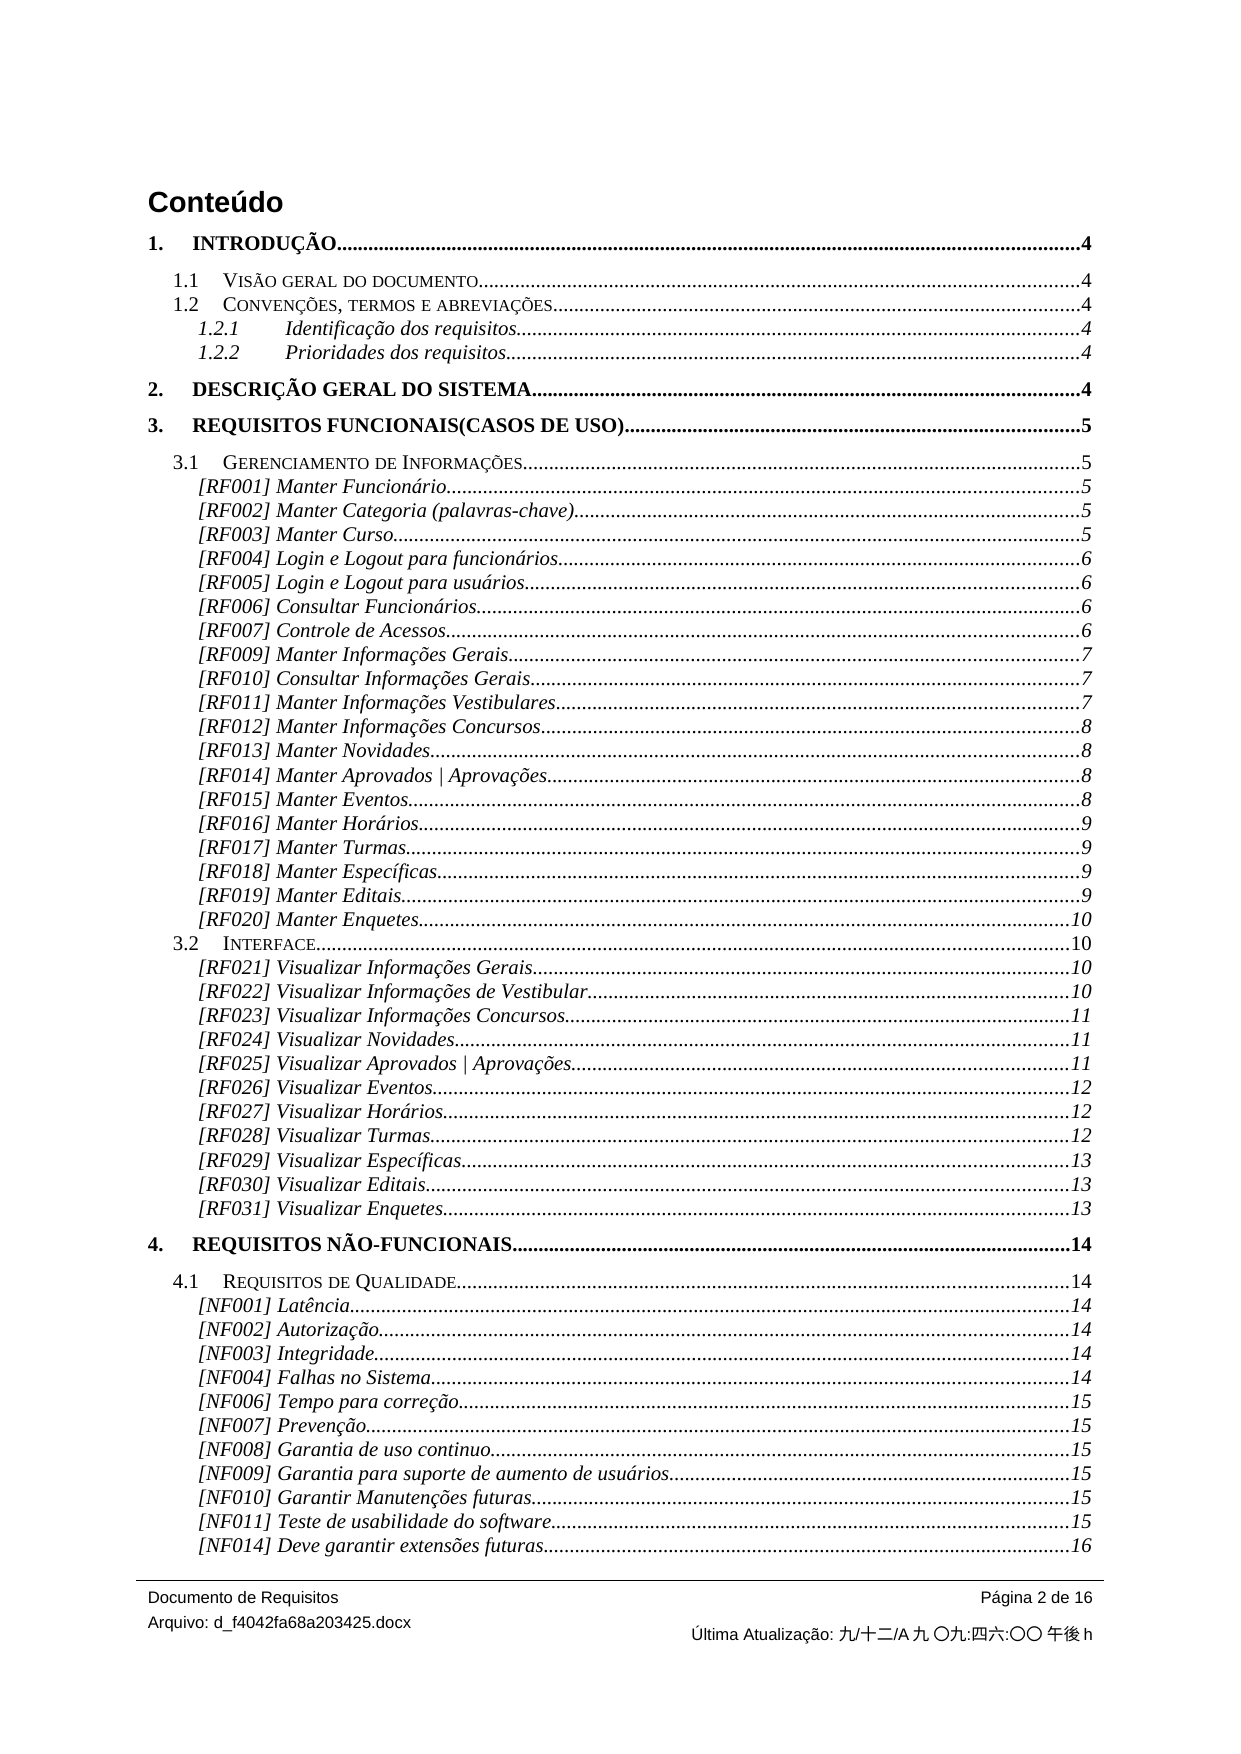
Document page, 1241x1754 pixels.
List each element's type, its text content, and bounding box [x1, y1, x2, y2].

text 1.2 Convenções, termos e abreviações 4 [173, 292, 1092, 316]
text [NF014] Deve garantir extensões futuras 16 [198, 1533, 1092, 1557]
text [RF004] Login e Logout para funcionários 6 [198, 546, 1092, 570]
text [RF017] Manter Turmas 9 [198, 835, 1092, 859]
text [RF014] Manter Aprovados | Aprovações 8 [198, 762, 1092, 787]
text [RF027] Visualizar Horários 12 [198, 1099, 1092, 1123]
text 1.1 Visão geral do documento 4 [173, 268, 1092, 292]
text [NF009] Garantia para suporte de aumento de usuários 15 [198, 1461, 1092, 1485]
text 3. Requisitos Funcionais(casos de uso) 5 [148, 413, 1092, 437]
text 1. Introdução 4 [148, 231, 1092, 255]
text [RF009] Manter Informações Gerais 7 [198, 642, 1092, 666]
text [RF030] Visualizar Editais 13 [198, 1172, 1092, 1196]
text [NF001] Latência 14 [198, 1293, 1092, 1317]
text 4.1 Requisitos de Qualidade 14 [173, 1269, 1092, 1293]
text [NF002] Autorização 14 [198, 1317, 1092, 1341]
text [RF012] Manter Informações Concursos 8 [198, 714, 1092, 738]
text [RF018] Manter Específicas 9 [198, 859, 1092, 883]
text [RF026] Visualizar Eventos 12 [198, 1075, 1092, 1099]
text [NF004] Falhas no Sistema 14 [198, 1365, 1092, 1389]
text [RF024] Visualizar Novidades 11 [198, 1027, 1092, 1051]
text [RF006] Consultar Funcionários 6 [198, 594, 1092, 618]
text [RF007] Controle de Acessos 6 [198, 618, 1092, 642]
text [RF011] Manter Informações Vestibulares 7 [198, 690, 1092, 714]
text [RF031] Visualizar Enquetes 13 [198, 1196, 1092, 1220]
text [RF020] Manter Enquetes 10 [198, 907, 1092, 931]
text [NF008] Garantia de uso continuo 15 [198, 1437, 1092, 1461]
text 4. Requisitos não-funcionais 14 [148, 1232, 1092, 1256]
text [NF003] Integridade 14 [198, 1341, 1092, 1365]
text 1.2.1 Identificação dos requisitos 4 [198, 316, 1092, 340]
text [RF003] Manter Curso 5 [198, 522, 1092, 546]
text [RF025] Visualizar Aprovados | Aprovações 11 [198, 1051, 1092, 1075]
text [RF029] Visualizar Específicas 13 [198, 1147, 1092, 1172]
text 1.2.2 Prioridades dos requisitos 4 [198, 340, 1092, 364]
text [RF001] Manter Funcionário 5 [198, 474, 1092, 498]
text [RF013] Manter Novidades 8 [198, 738, 1092, 762]
text [RF015] Manter Eventos 8 [198, 787, 1092, 811]
text [RF019] Manter Editais 9 [198, 883, 1092, 907]
text 3.2 Interface 10 [173, 931, 1092, 955]
text [NF010] Garantir Manutenções futuras 15 [198, 1485, 1092, 1509]
text [NF006] Tempo para correção 15 [198, 1389, 1092, 1413]
text 3.1 Gerenciamento de Informações 5 [173, 450, 1092, 474]
text [RF021] Visualizar Informações Gerais 10 [198, 955, 1092, 979]
text 2. Descrição geral do sistema 4 [148, 377, 1092, 401]
text [NF007] Prevenção 15 [198, 1413, 1092, 1437]
text [NF011] Teste de usabilidade do software 15 [198, 1509, 1092, 1533]
text [RF010] Consultar Informações Gerais 7 [198, 666, 1092, 690]
text [RF023] Visualizar Informações Concursos 11 [198, 1003, 1092, 1027]
text [RF002] Manter Categoria (palavras-chave) 5 [198, 498, 1092, 522]
text [RF005] Login e Logout para usuários 6 [198, 570, 1092, 594]
text [RF022] Visualizar Informações de Vestibular 10 [198, 979, 1092, 1003]
text [RF016] Manter Horários 9 [198, 811, 1092, 835]
text [RF028] Visualizar Turmas 12 [198, 1123, 1092, 1147]
text Conteúdo [148, 185, 1092, 219]
